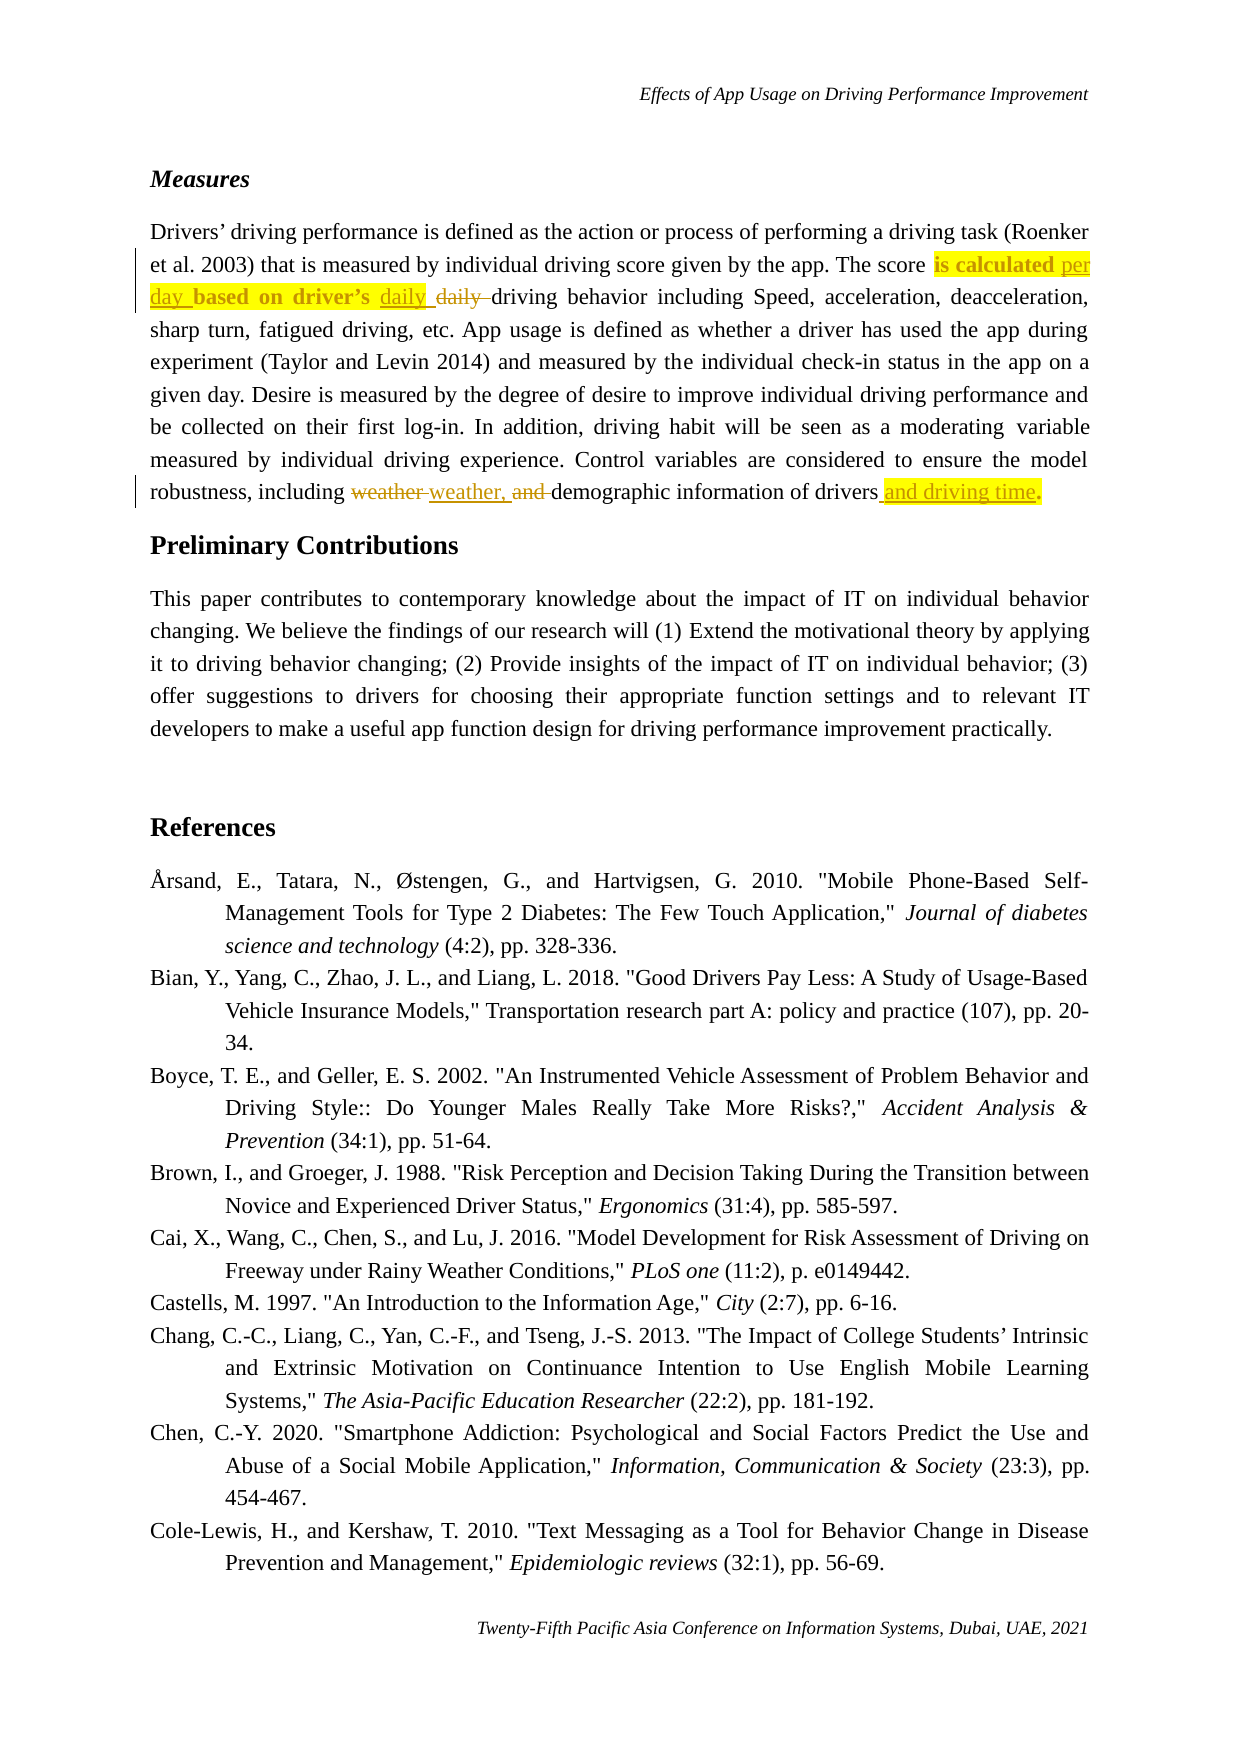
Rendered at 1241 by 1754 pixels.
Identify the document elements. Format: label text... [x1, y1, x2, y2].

text Årsand, E., Tatara, N., Østengen, G., and Hartvigsen, G. 2010. "Mobile Phone-Based Self-Management Tools for Type 2 Diabetes: The Few Touch Application," Journal of diabetes science and technology (4:2), pp. 328-336. [150, 864, 1090, 961]
text Boyce, T. E., and Geller, E. S. 2002. "An Instrumented Vehicle Assessment of Problem Behavior and Driving Style:: Do Younger Males Really Take More Risks?," Accident Analysis & Prevention (34:1), pp. 51-64. [150, 1059, 1090, 1156]
text Drivers’ driving performance is defined as the action or process of performing a driving task (Roenker et al. 2003) that is measured by individual driving score given by the app. The score is calculated based on driver’s driving behavior including Speed, acceleration, deacceleration, sharp turn, fatigued driving, etc. App usage is defined as whether a driver has used the app during experiment (Taylor and Levin 2014) and measured by the individual check-in status in the app on a given day. Desire is measured by the degree of desire to improve individual driving performance and be collected on their first log-in. In addition, driving habit will be seen as a moderating variable measured by individual driving experience. Control variables are considered to ensure the model robustness, including demographic information of drivers. [150, 215, 1090, 508]
text Cai, X., Wang, C., Chen, S., and Lu, J. 2016. "Model Development for Risk Assessment of Driving on Freeway under Rainy Weather Conditions," PLoS one (11:2), p. e0149442. [150, 1221, 1090, 1286]
text Bian, Y., Yang, C., Zhao, J. L., and Liang, L. 2018. "Good Drivers Pay Less: A Study of Usage-Based Vehicle Insurance Models," Transportation research part A: policy and practice (107), pp. 20-34. [150, 961, 1090, 1059]
text Castells, M. 1997. "An Introduction to the Information Age," City (2:7), pp. 6-16. [150, 1286, 1090, 1319]
subtitle Preliminary Contributions [150, 529, 1090, 561]
subtitle References [150, 810, 1090, 843]
text Chen, C.-Y. 2020. "Smartphone Addiction: Psychological and Social Factors Predict the Use and Abuse of a Social Mobile Application," Information, Communication & Society (23:3), pp. 454-467. [150, 1416, 1090, 1514]
text Brown, I., and Groeger, J. 1988. "Risk Perception and Decision Taking During the Transition between Novice and Experienced Driver Status," Ergonomics (31:4), pp. 585-597. [150, 1156, 1090, 1221]
text Cole-Lewis, H., and Kershaw, T. 2010. "Text Messaging as a Tool for Behavior Change in Disease Prevention and Management," Epidemiologic reviews (32:1), pp. 56-69. [150, 1514, 1090, 1579]
text Chang, C.-C., Liang, C., Yan, C.-F., and Tseng, J.-S. 2013. "The Impact of College Students’ Intrinsic and Extrinsic Motivation on Continuance Intention to Use English Mobile Learning Systems," The Asia-Pacific Education Researcher (22:2), pp. 181-192. [150, 1319, 1090, 1416]
text This paper contributes to contemporary knowledge about the impact of IT on individual behavior changing. We believe the findings of our research will (1) Extend the motivational theory by applying it to driving behavior changing; (2) Provide insights of the impact of IT on individual behavior; (3) offer suggestions to drivers for choosing their appropriate function settings and to relevant IT developers to make a useful app function design for driving performance improvement practically. [150, 582, 1090, 744]
subtitle Measures [150, 162, 1090, 194]
